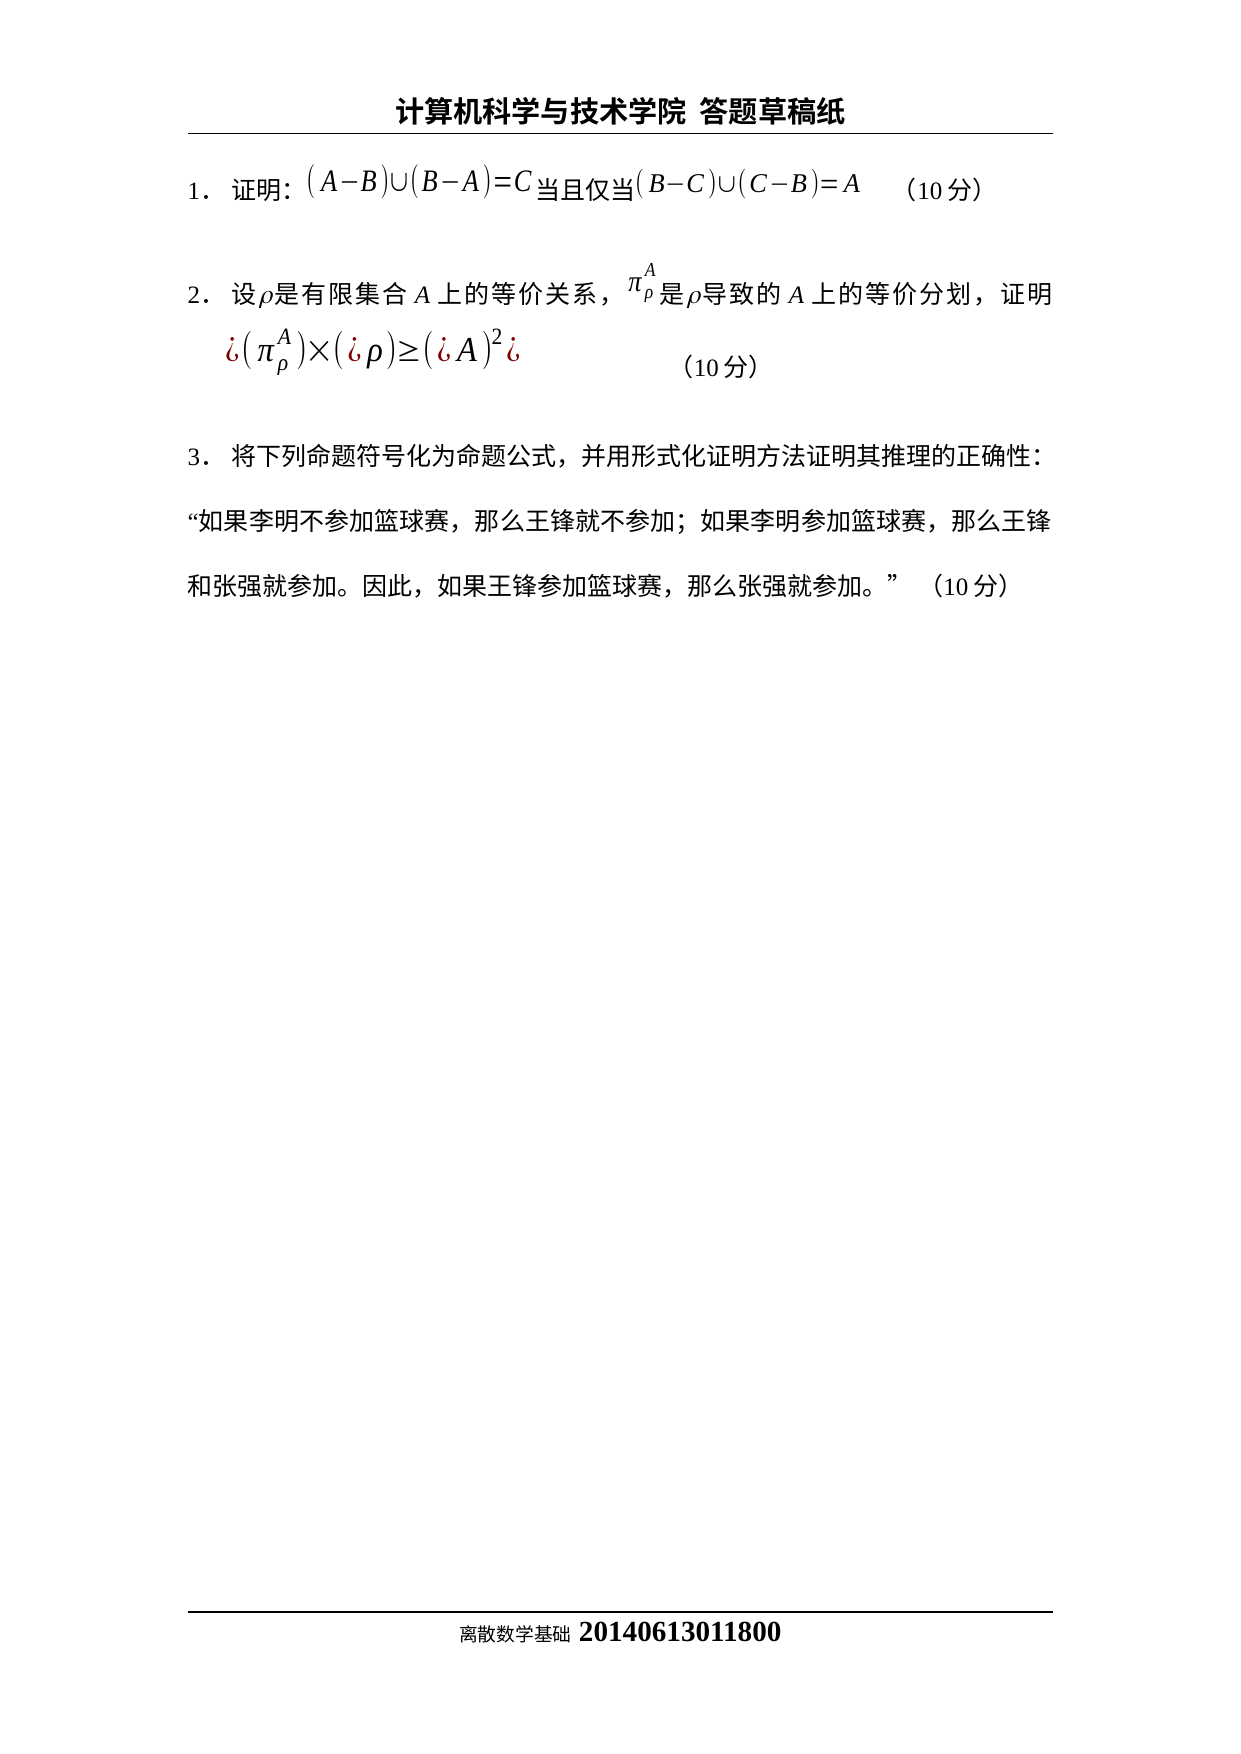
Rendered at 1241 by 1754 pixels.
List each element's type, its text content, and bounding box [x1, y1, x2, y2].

list 设是有限集合A上的等价关系，是导致的A上的等价分划，证明 （10分） [187, 259, 1053, 389]
list 将下列命题符号化为命题公式，并用形式化证明方法证明其推理的正确性： [187, 422, 1053, 487]
text “如果李明不参加篮球赛，那么王锋就不参加；如果李明参加篮球赛，那么王锋和张强就参加。因此，如果王锋参加篮球赛，那么张强就参加。” （10分） [187, 487, 1053, 617]
list 证明：当且仅当 （10分） [187, 162, 1053, 227]
